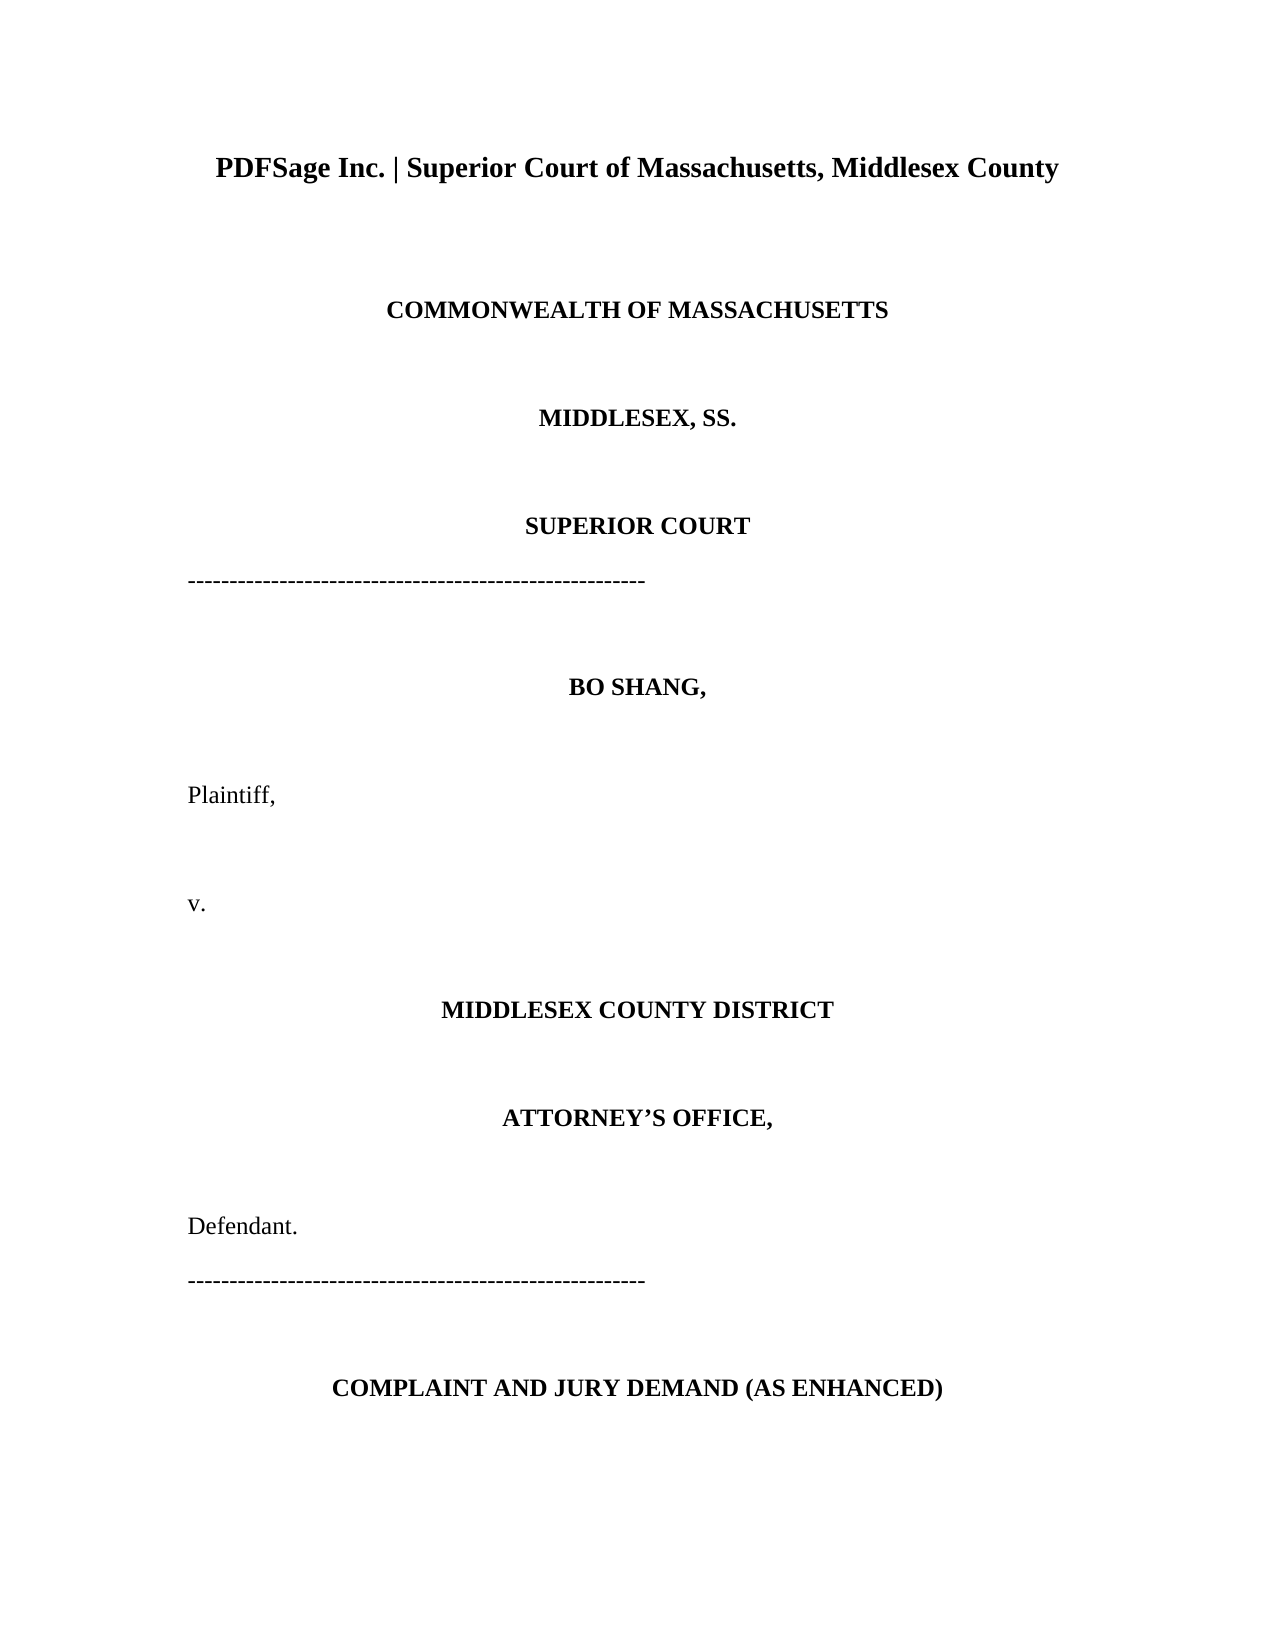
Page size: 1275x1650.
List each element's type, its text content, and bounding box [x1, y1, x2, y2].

text ------------------------------------------------------- [187, 1265, 1087, 1294]
text COMPLAINT AND JURY DEMAND (AS ENHANCED) [187, 1373, 1087, 1401]
text SUPERIOR COURT [187, 511, 1087, 540]
text MIDDLESEX, SS. [187, 403, 1087, 432]
text MIDDLESEX COUNTY DISTRICT [187, 996, 1087, 1024]
text COMMONWEALTH OF MASSACHUSETTS [187, 296, 1087, 324]
text Defendant. [187, 1211, 1087, 1240]
text ------------------------------------------------------- [187, 565, 1087, 593]
text Plaintiff, [187, 780, 1087, 809]
text BO SHANG, [187, 672, 1087, 701]
text ATTORNEY’S OFFICE, [187, 1103, 1087, 1132]
text PDFSage Inc. | Superior Court of Massachusetts, Middlesex County [187, 150, 1087, 217]
text v. [187, 888, 1087, 917]
